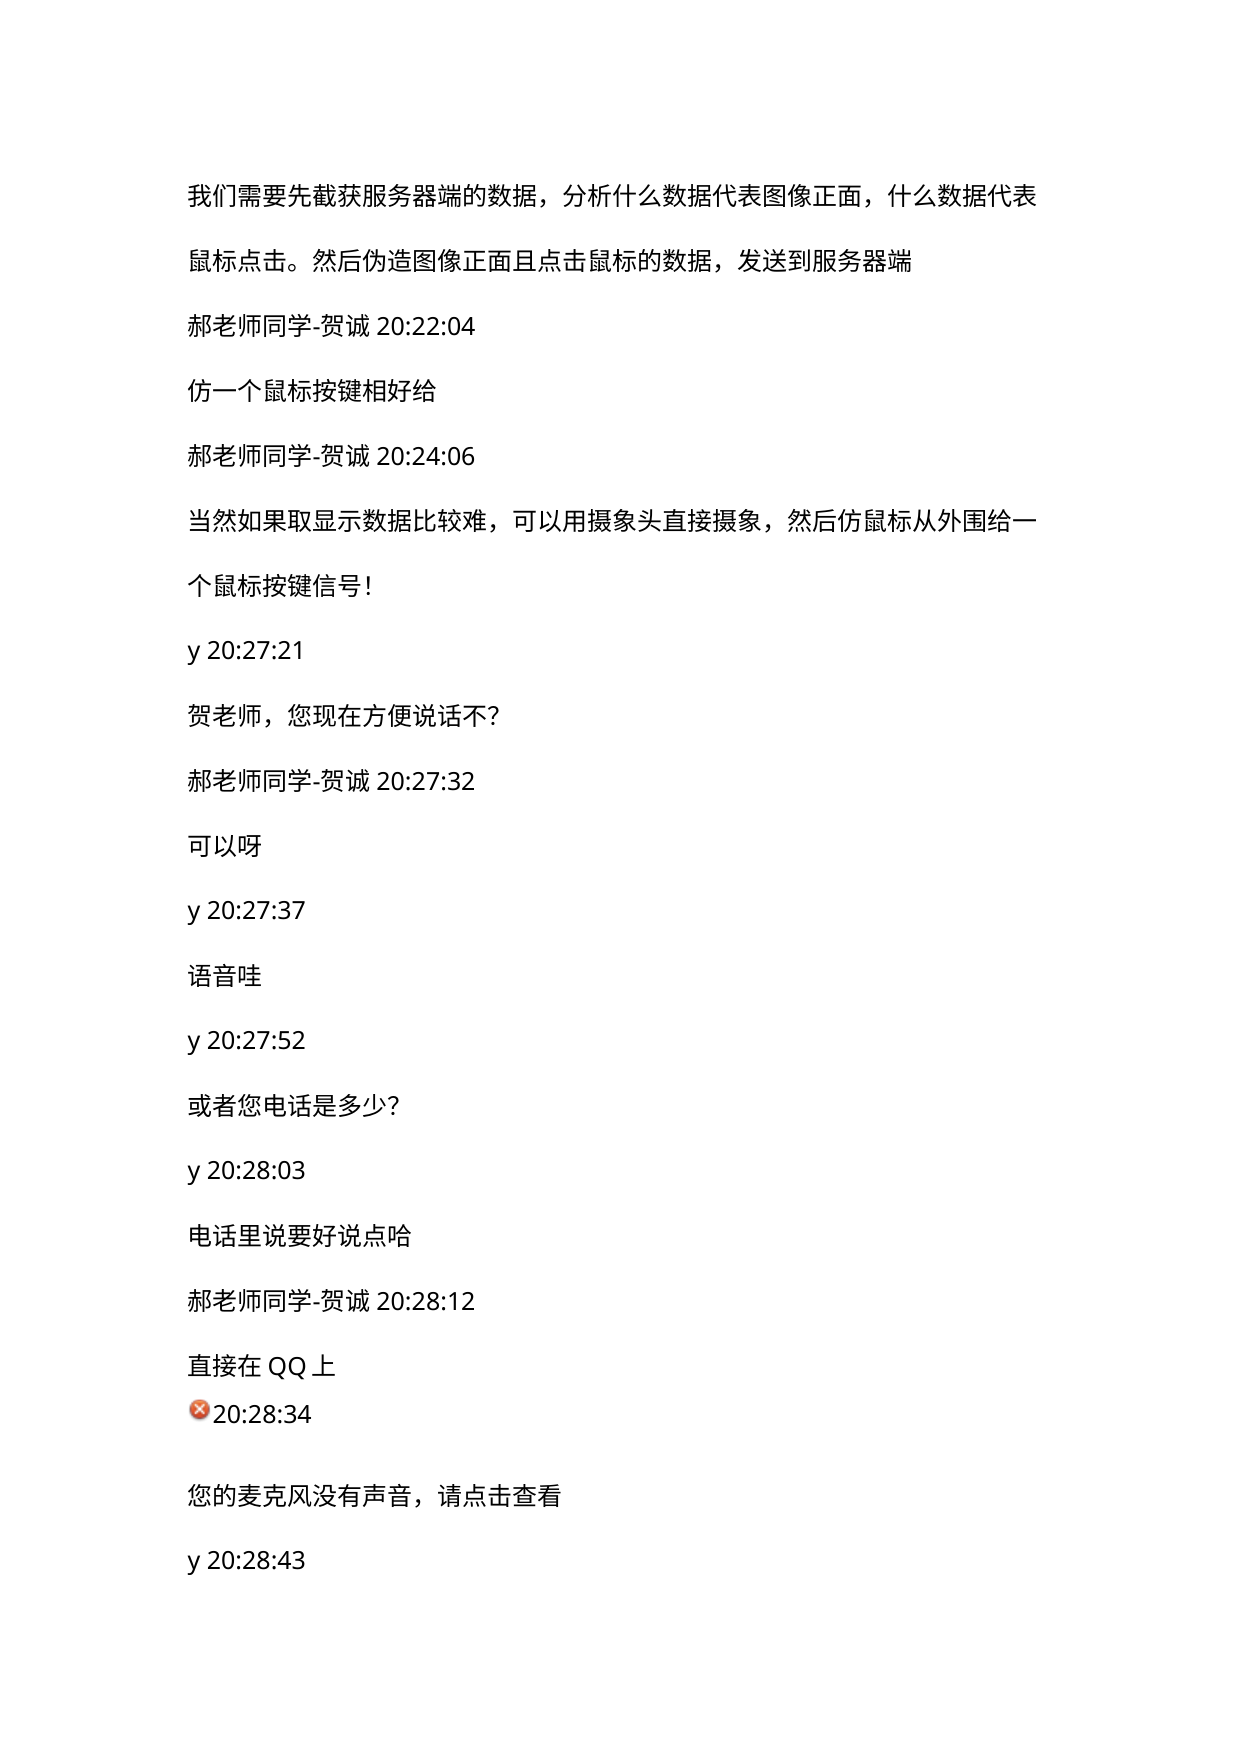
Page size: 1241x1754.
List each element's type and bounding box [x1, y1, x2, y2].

picture [187, 1398, 213, 1424]
text [187, 162, 1053, 1592]
